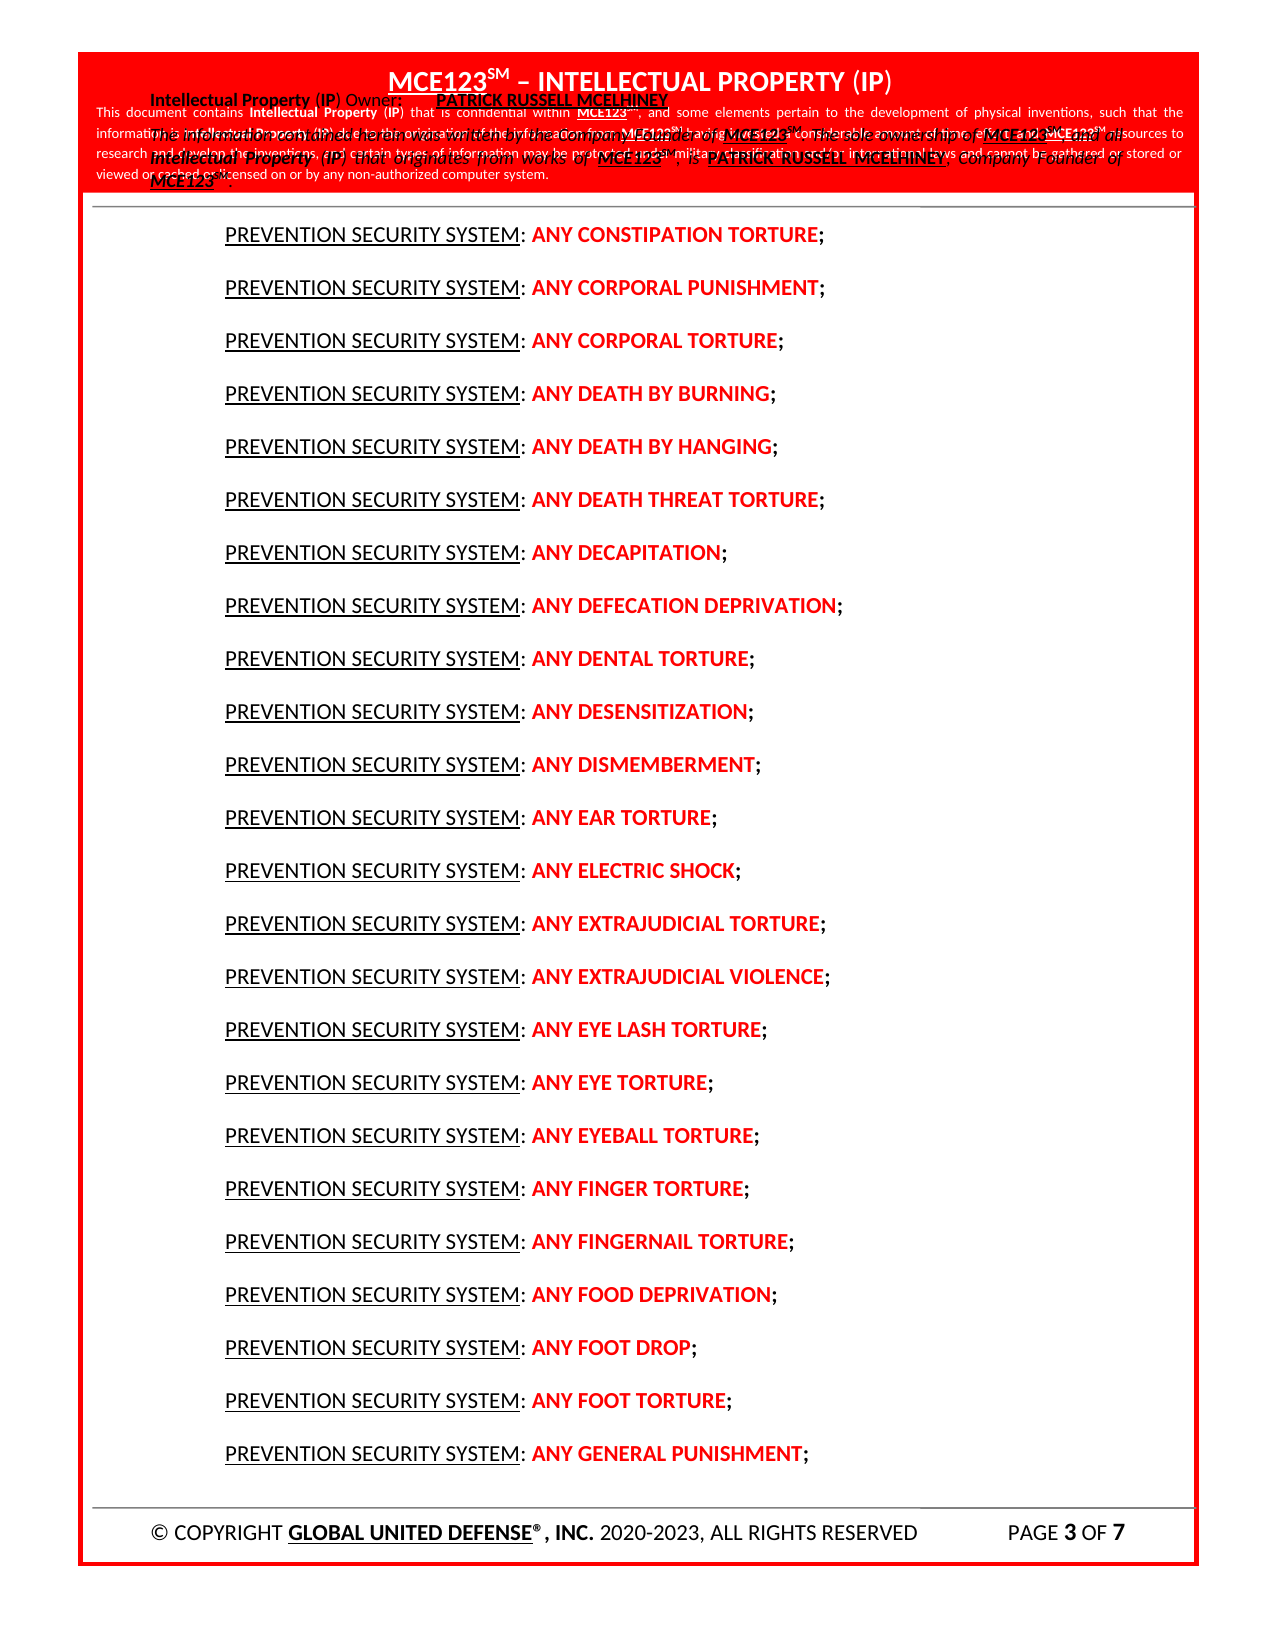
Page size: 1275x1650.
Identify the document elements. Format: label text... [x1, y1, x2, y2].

text PREVENTION SECURITY SYSTEM: ANY FINGERNAIL TORTURE; [225, 1227, 1125, 1256]
text PREVENTION SECURITY SYSTEM: ANY GENERAL PUNISHMENT; [225, 1439, 1125, 1468]
text PREVENTION SECURITY SYSTEM: ANY CORPORAL PUNISHMENT; [225, 273, 1125, 301]
text PREVENTION SECURITY SYSTEM: ANY FOOT TORTURE; [225, 1387, 1125, 1414]
text PREVENTION SECURITY SYSTEM: ANY DENTAL TORTURE; [225, 644, 1125, 672]
text PREVENTION SECURITY SYSTEM: ANY FOOT DROP; [225, 1333, 1125, 1362]
text PREVENTION SECURITY SYSTEM: ANY EYEBALL TORTURE; [225, 1121, 1125, 1149]
text PREVENTION SECURITY SYSTEM: ANY CORPORAL TORTURE; [225, 326, 1125, 354]
text PREVENTION SECURITY SYSTEM: ANY DEFECATION DEPRIVATION; [225, 591, 1125, 619]
text PREVENTION SECURITY SYSTEM: ANY DECAPITATION; [225, 538, 1125, 566]
text PREVENTION SECURITY SYSTEM: ANY EYE TORTURE; [225, 1068, 1125, 1096]
text PREVENTION SECURITY SYSTEM: ANY EYE LASH TORTURE; [225, 1015, 1125, 1043]
text PREVENTION SECURITY SYSTEM: ANY CONSTIPATION TORTURE; [225, 220, 1125, 248]
text PREVENTION SECURITY SYSTEM: ANY DEATH THREAT TORTURE; [225, 485, 1125, 513]
text PREVENTION SECURITY SYSTEM: ANY DESENSITIZATION; [225, 697, 1125, 725]
text PREVENTION SECURITY SYSTEM: ANY FOOD DEPRIVATION; [225, 1281, 1125, 1308]
text PREVENTION SECURITY SYSTEM: ANY FINGER TORTURE; [225, 1174, 1125, 1202]
text PREVENTION SECURITY SYSTEM: ANY ELECTRIC SHOCK; [225, 856, 1125, 884]
text PREVENTION SECURITY SYSTEM: ANY EXTRAJUDICIAL VIOLENCE; [225, 962, 1125, 990]
text PREVENTION SECURITY SYSTEM: ANY DEATH BY BURNING; [225, 379, 1125, 407]
text PREVENTION SECURITY SYSTEM: ANY EAR TORTURE; [225, 803, 1125, 831]
text PREVENTION SECURITY SYSTEM: ANY DEATH BY HANGING; [225, 432, 1125, 460]
text PREVENTION SECURITY SYSTEM: ANY DISMEMBERMENT; [225, 750, 1125, 778]
text PREVENTION SECURITY SYSTEM: ANY EXTRAJUDICIAL TORTURE; [225, 909, 1125, 937]
